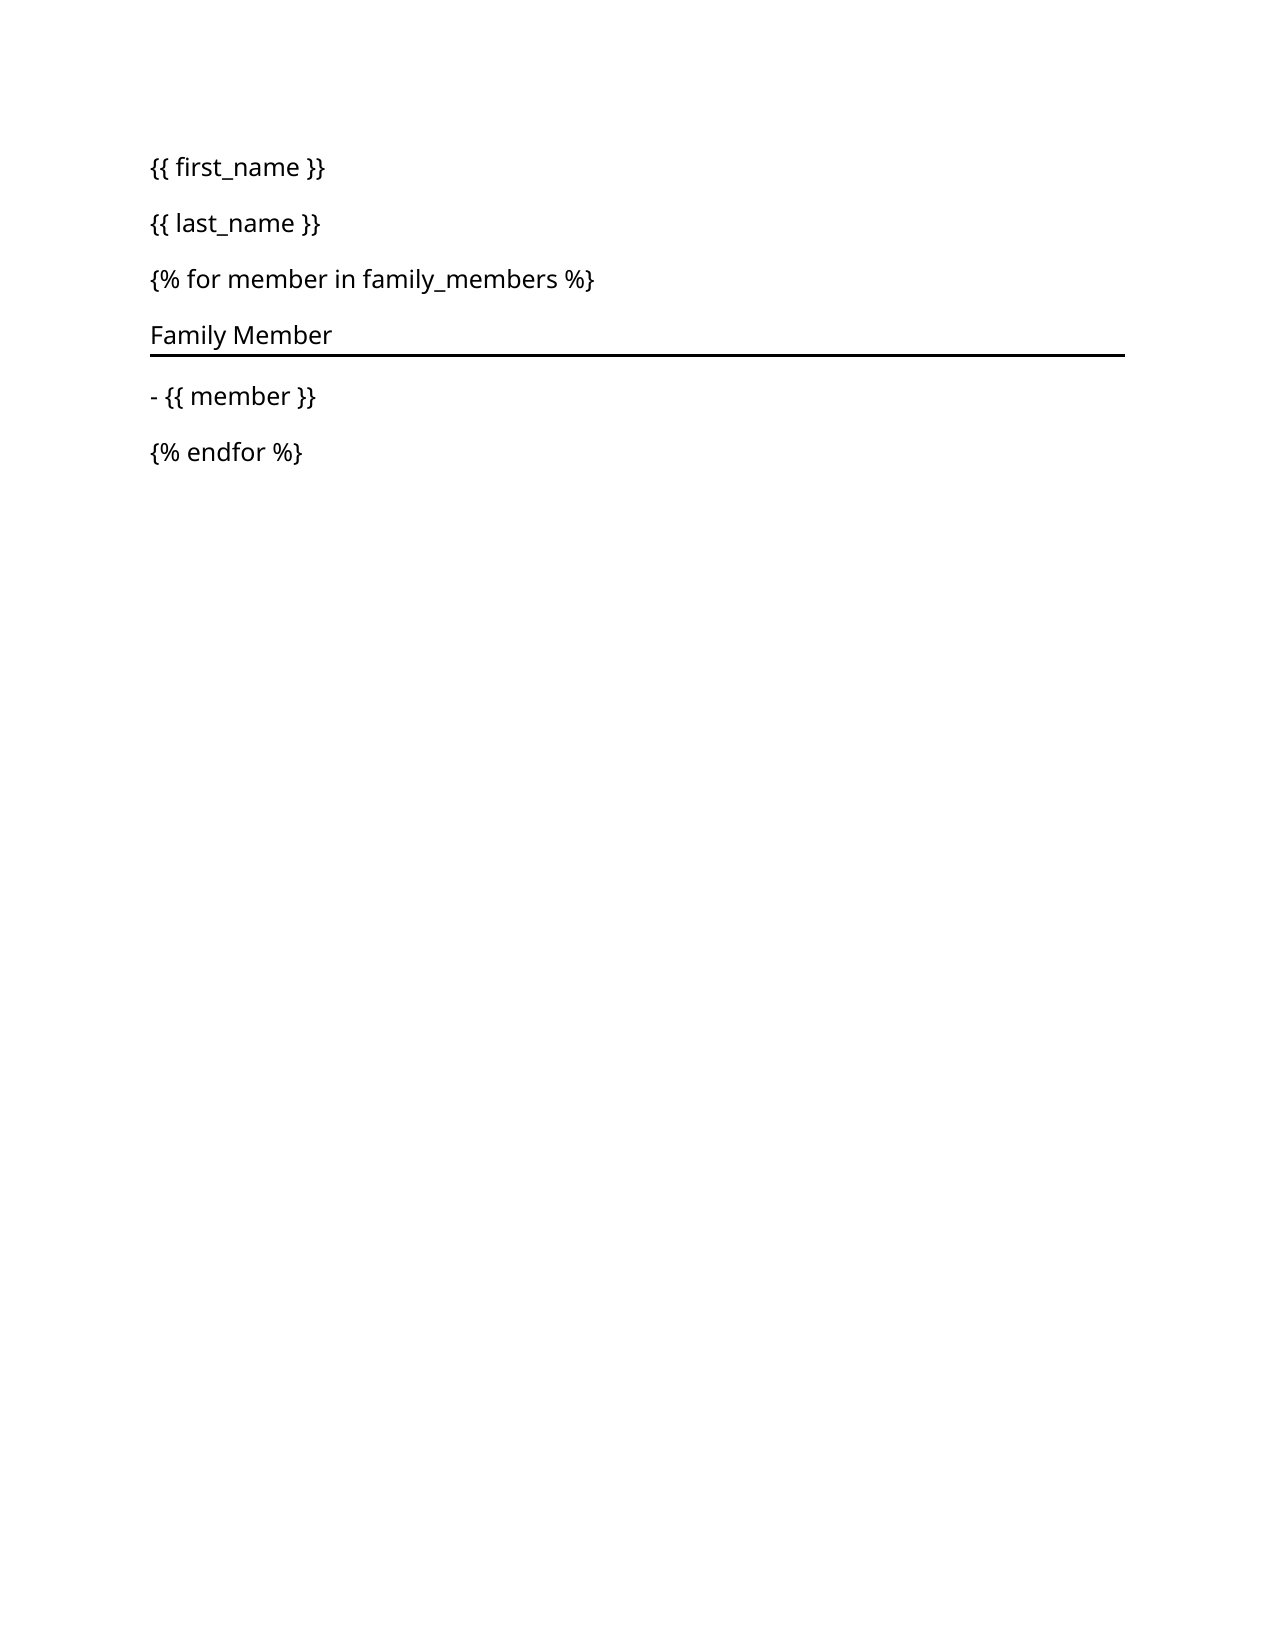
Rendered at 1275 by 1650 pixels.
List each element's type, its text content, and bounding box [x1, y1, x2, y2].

text {{ first_name }} [150, 150, 1125, 184]
text {{ last_name }} [150, 206, 1125, 240]
text Family Member [150, 317, 1125, 354]
text {% for member in family_members %} [150, 262, 1125, 296]
text - {{ member }} [150, 378, 1125, 413]
text {% endfor %} [150, 434, 1125, 468]
